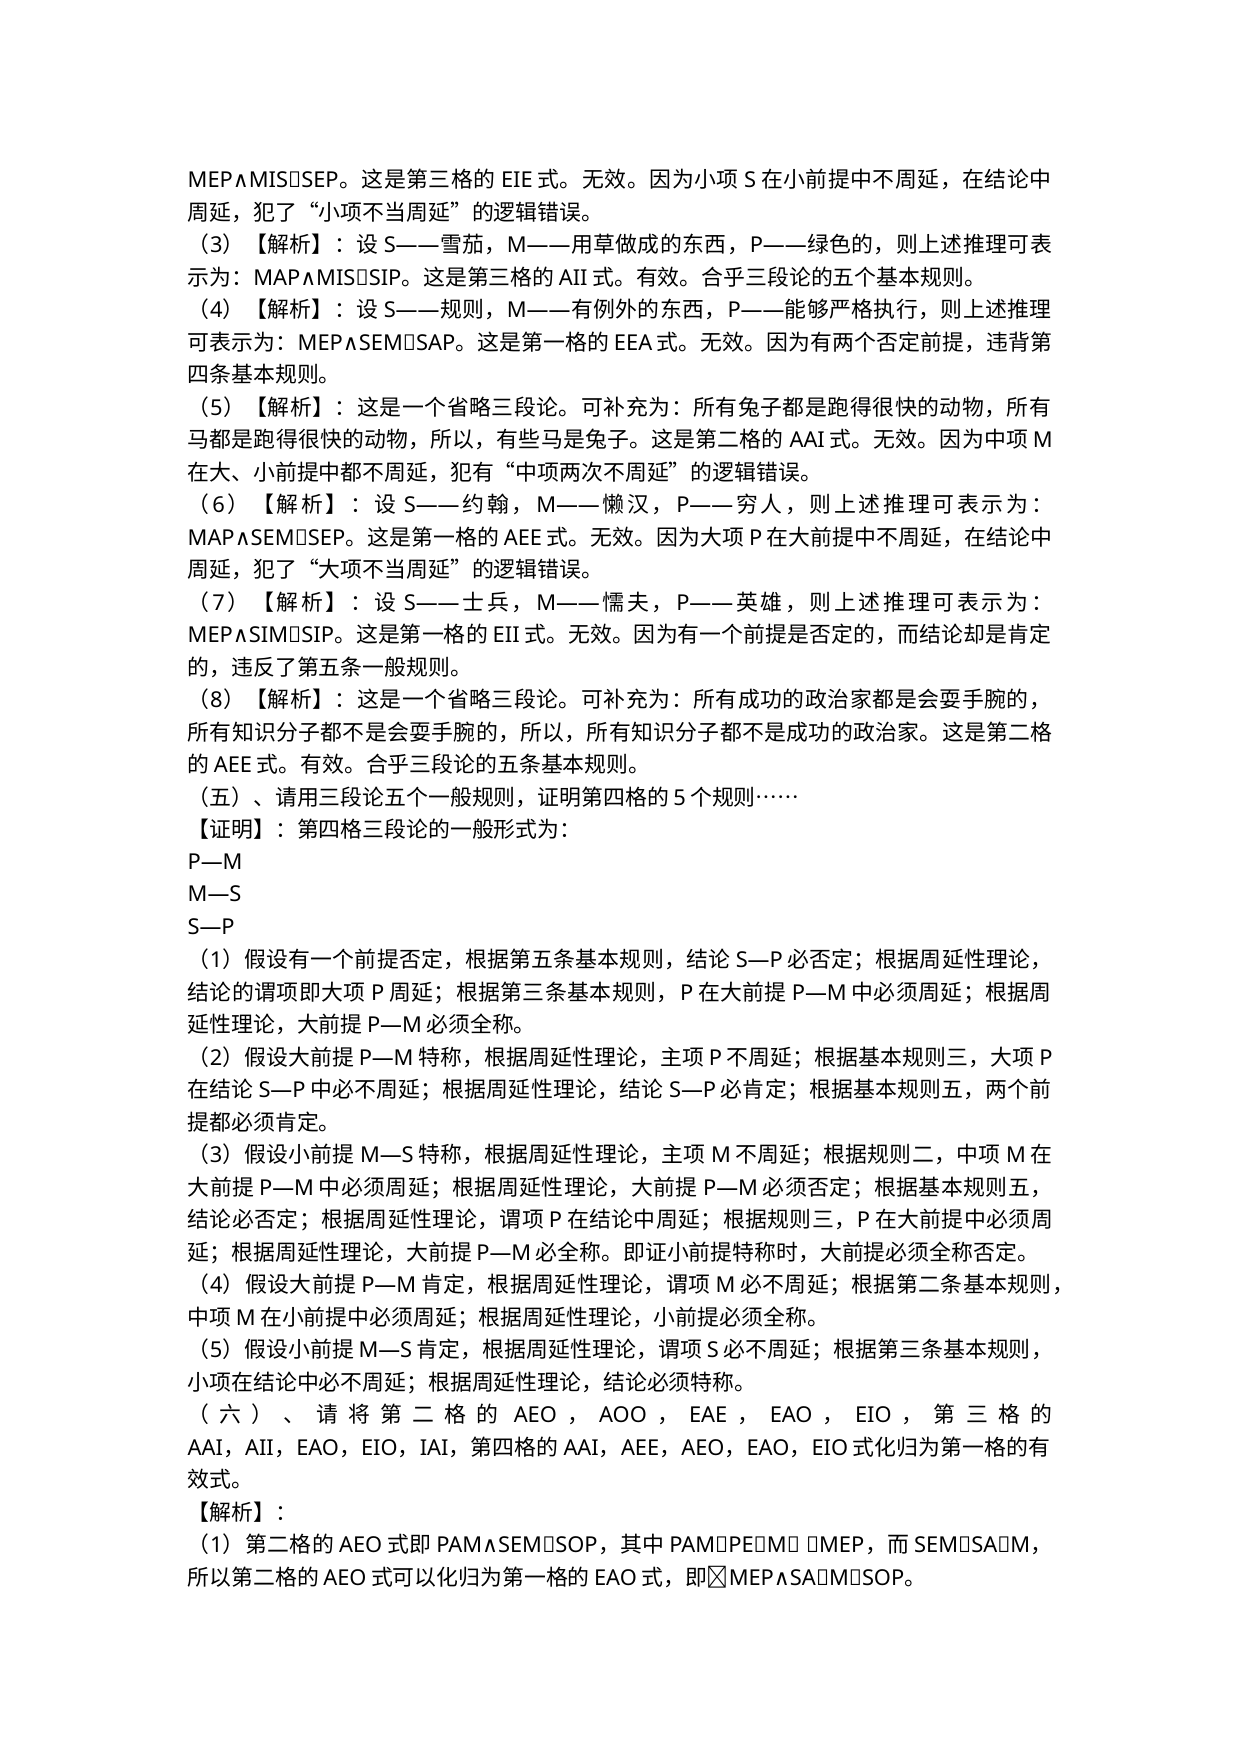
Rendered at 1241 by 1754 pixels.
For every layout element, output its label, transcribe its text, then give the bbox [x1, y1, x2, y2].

text （1）第二格的AEO式即PAM∧SEMSOP，其中PAMPEM MEP，而SEMSAM，所以第二格的AEO式可以化归为第一格的EAO式，即MEP∧SAMSOP。 [187, 1527, 1053, 1592]
text （4）【解析】：设S——规则，M——有例外的东西，P——能够严格执行，则上述推理可表示为：MEP∧SEMSAP。这是第一格的EEA式。无效。因为有两个否定前提，违背第四条基本规则。 [187, 292, 1053, 389]
text M—S [187, 877, 1053, 909]
text （5）【解析】：这是一个省略三段论。可补充为：所有兔子都是跑得很快的动物，所有马都是跑得很快的动物，所以，有些马是兔子。这是第二格的AAI式。无效。因为中项M在大、小前提中都不周延，犯有“中项两次不周延”的逻辑错误。 [187, 389, 1053, 487]
text （五）、请用三段论五个一般规则，证明第四格的5个规则…… [187, 779, 1053, 812]
text 【解析】： [187, 1494, 1053, 1527]
text （5）假设小前提M—S肯定，根据周延性理论，谓项S必不周延；根据第三条基本规则，小项在结论中必不周延；根据周延性理论，结论必须特称。 [187, 1332, 1053, 1397]
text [187, 162, 1053, 227]
text P—M [187, 844, 1053, 877]
text （7）【解析】：设S——士兵，M——懦夫，P——英雄，则上述推理可表示为：MEP∧SIMSIP。这是第一格的EII式。无效。因为有一个前提是否定的，而结论却是肯定的，违反了第五条一般规则。 [187, 584, 1053, 682]
text 【证明】：第四格三段论的一般形式为： [187, 812, 1053, 844]
text （6）【解析】：设S——约翰，M——懒汉，P——穷人，则上述推理可表示为：MAP∧SEMSEP。这是第一格的AEE式。无效。因为大项P在大前提中不周延，在结论中周延，犯了“大项不当周延”的逻辑错误。 [187, 487, 1053, 584]
text （2）假设大前提P—M特称，根据周延性理论，主项P不周延；根据基本规则三，大项P在结论S—P中必不周延；根据周延性理论，结论S—P必肯定；根据基本规则五，两个前提都必须肯定。 [187, 1039, 1053, 1137]
text S—P [187, 909, 1053, 942]
text （3）【解析】：设S——雪茄，M——用草做成的东西，P——绿色的，则上述推理可表示为：MAP∧MISSIP。这是第三格的AII式。有效。合乎三段论的五个基本规则。 [187, 227, 1053, 292]
text （4）假设大前提P—M肯定，根据周延性理论，谓项M必不周延；根据第二条基本规则，中项M在小前提中必须周延；根据周延性理论，小前提必须全称。 [187, 1267, 1053, 1332]
text （1）假设有一个前提否定，根据第五条基本规则，结论S—P必否定；根据周延性理论，结论的谓项即大项P周延；根据第三条基本规则，P在大前提P—M中必须周延；根据周延性理论，大前提P—M必须全称。 [187, 942, 1053, 1039]
text （3）假设小前提M—S特称，根据周延性理论，主项M不周延；根据规则二，中项M在大前提P—M中必须周延；根据周延性理论，大前提P—M必须否定；根据基本规则五，结论必否定；根据周延性理论，谓项P在结论中周延；根据规则三，P在大前提中必须周延；根据周延性理论，大前提P—M必全称。即证小前提特称时，大前提必须全称否定。 [187, 1137, 1053, 1267]
text （8）【解析】：这是一个省略三段论。可补充为：所有成功的政治家都是会耍手腕的，所有知识分子都不是会耍手腕的，所以，所有知识分子都不是成功的政治家。这是第二格的AEE式。有效。合乎三段论的五条基本规则。 [187, 682, 1053, 779]
text （六）、请将第二格的AEO，AOO，EAE，EAO，EIO，第三格的AAI，AII，EAO，EIO，IAI，第四格的AAI，AEE，AEO，EAO，EIO式化归为第一格的有效式。 [187, 1397, 1053, 1494]
